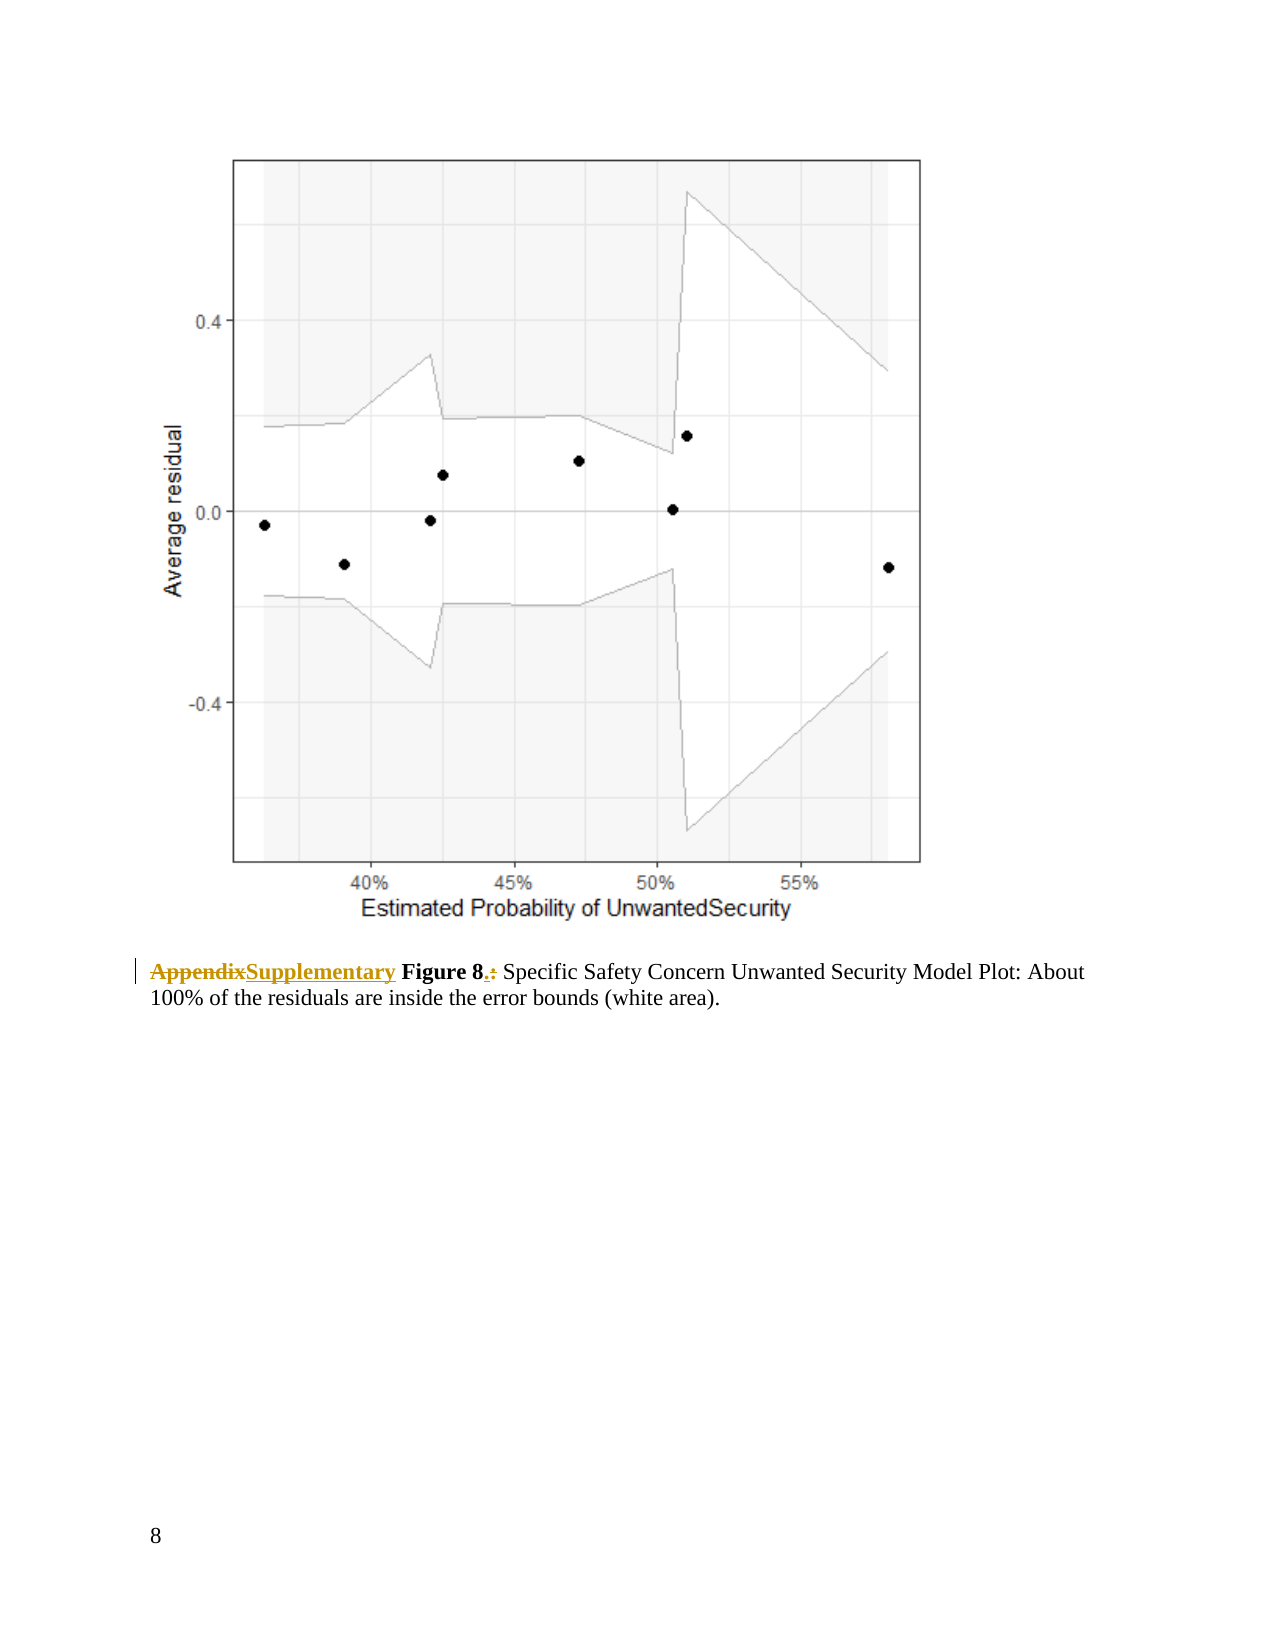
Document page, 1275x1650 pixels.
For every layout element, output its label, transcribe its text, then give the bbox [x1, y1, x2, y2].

text Figure 8 Specific Safety Concern Unwanted Security Model Plot: About 100% of the residuals are inside the error bounds (white area). [150, 958, 1125, 1037]
picture [150, 150, 932, 932]
